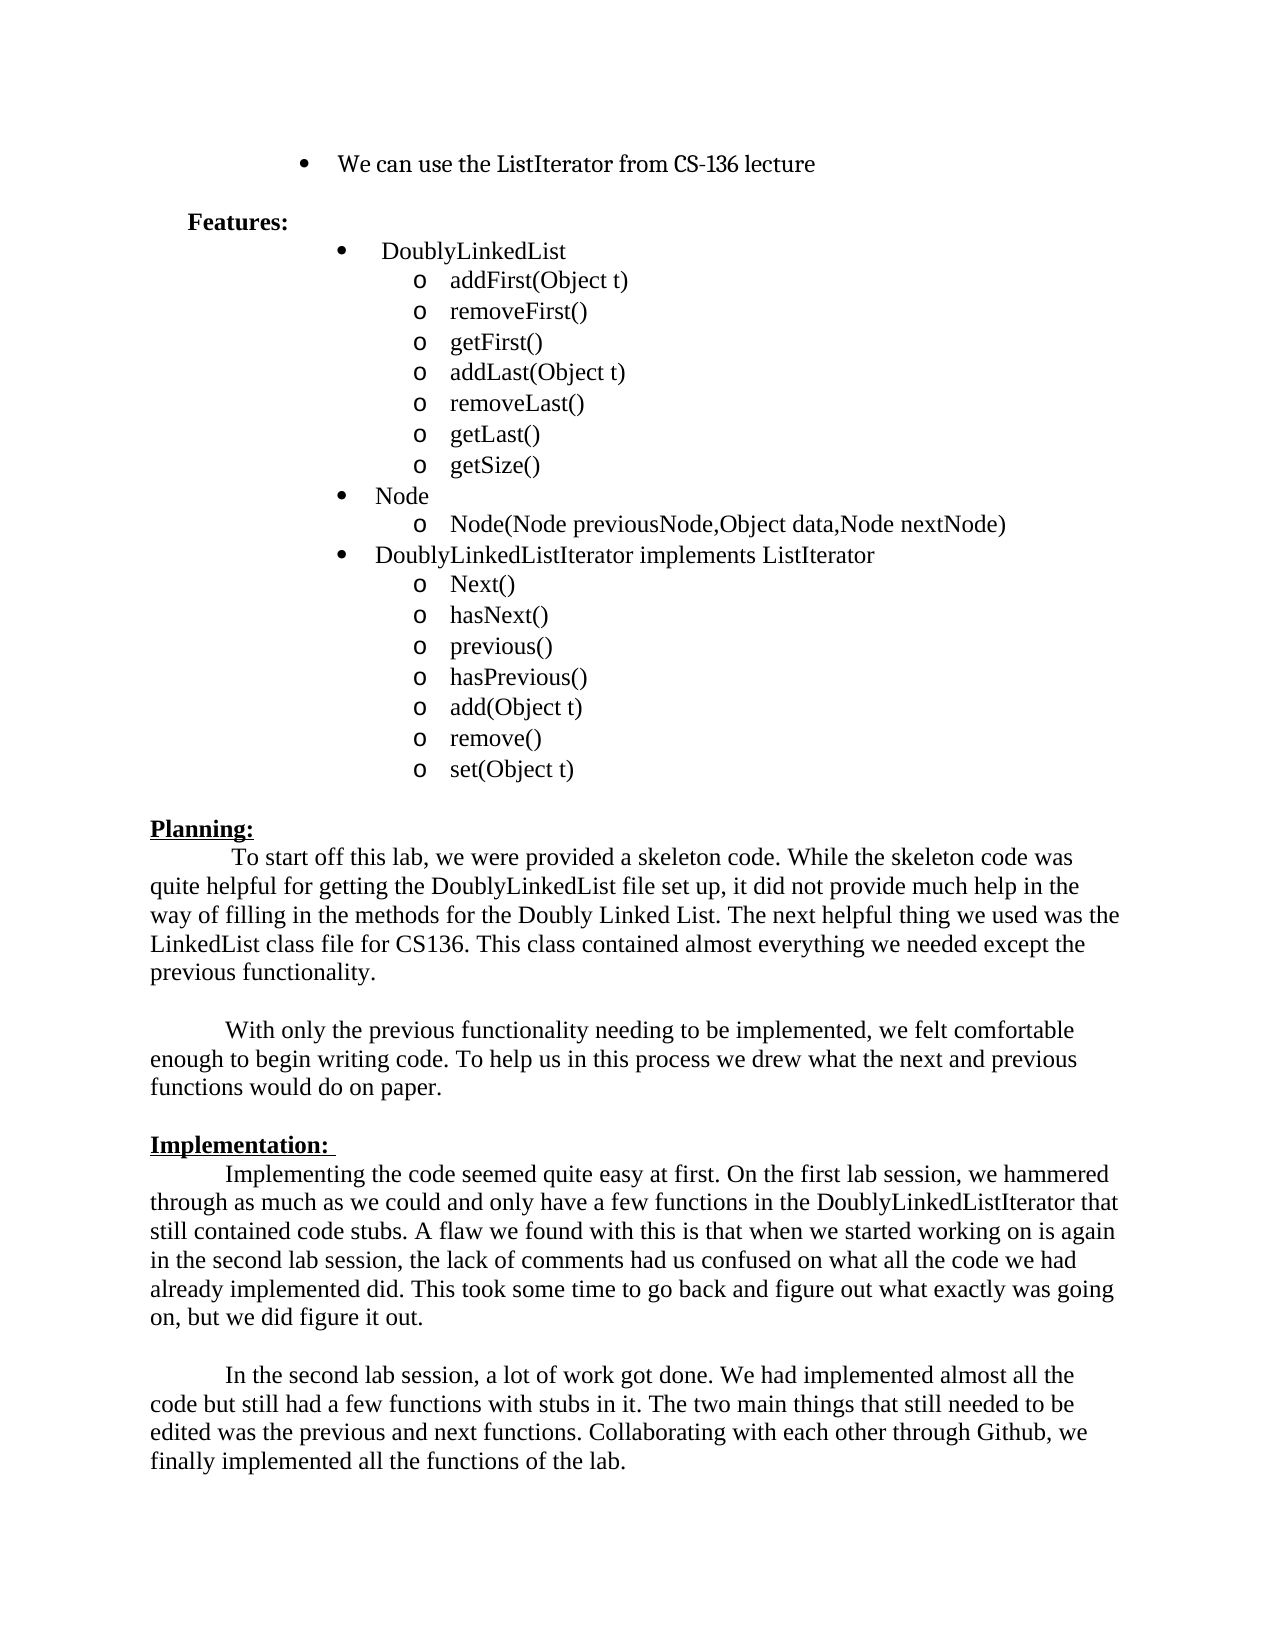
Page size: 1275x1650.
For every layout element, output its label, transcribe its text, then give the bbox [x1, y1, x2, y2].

list Node(Node previousNode,Object data,Node nextNode) [412, 509, 1125, 540]
list Node [337, 481, 1125, 509]
text Implementation: [150, 1130, 1125, 1159]
list We can use the ListIterator from CS-136 lecture [300, 150, 1125, 179]
list Next() [412, 569, 1125, 600]
list DoublyLinkedList [337, 236, 1125, 265]
list hasNext() [412, 600, 1125, 631]
list getLast() [412, 419, 1125, 450]
text Features: [187, 207, 1125, 236]
text With only the previous functionality needing to be implemented, we felt comfortable enough to begin writing code. To help us in this process we drew what the next and previous functions would do on paper. [150, 1015, 1125, 1101]
list removeLast() [412, 388, 1125, 419]
list addFirst(Object t) [412, 265, 1125, 296]
list add(Object t) [412, 692, 1125, 723]
list removeFirst() [412, 296, 1125, 327]
text Planning: [150, 814, 1125, 842]
text Implementing the code seemed quite easy at first. On the first lab session, we hammered through as much as we could and only have a few functions in the DoublyLinkedListIterator that still contained code stubs. A flaw we found with this is that when we started working on is again in the second lab session, the lack of comments had us confused on what all the code we had already implemented did. This took some time to go back and figure out what exactly was going on, but we did figure it out. In the second lab session, a lot of work got done. We had implemented almost all the code but still had a few functions with stubs in it. The two main things that still needed to be edited was the previous and next functions. Collaborating with each other through Github, we finally implemented all the functions of the lab. [150, 1159, 1125, 1475]
list DoublyLinkedListIterator implements ListIterator [337, 540, 1125, 569]
list set(Object t) [412, 754, 1125, 785]
text To start off this lab, we were provided a skeleton code. While the skeleton code was quite helpful for getting the DoublyLinkedList file set up, it did not provide much help in the way of filling in the methods for the Doubly Linked List. The next helpful thing we used was the LinkedList class file for CS136. This class contained almost everything we needed except the previous functionality. [150, 842, 1125, 986]
list getSize() [412, 450, 1125, 481]
list getFirst() [412, 327, 1125, 357]
list remove() [412, 723, 1125, 754]
list previous() [412, 631, 1125, 662]
list hasPrevious() [412, 662, 1125, 692]
list addLast(Object t) [412, 357, 1125, 388]
